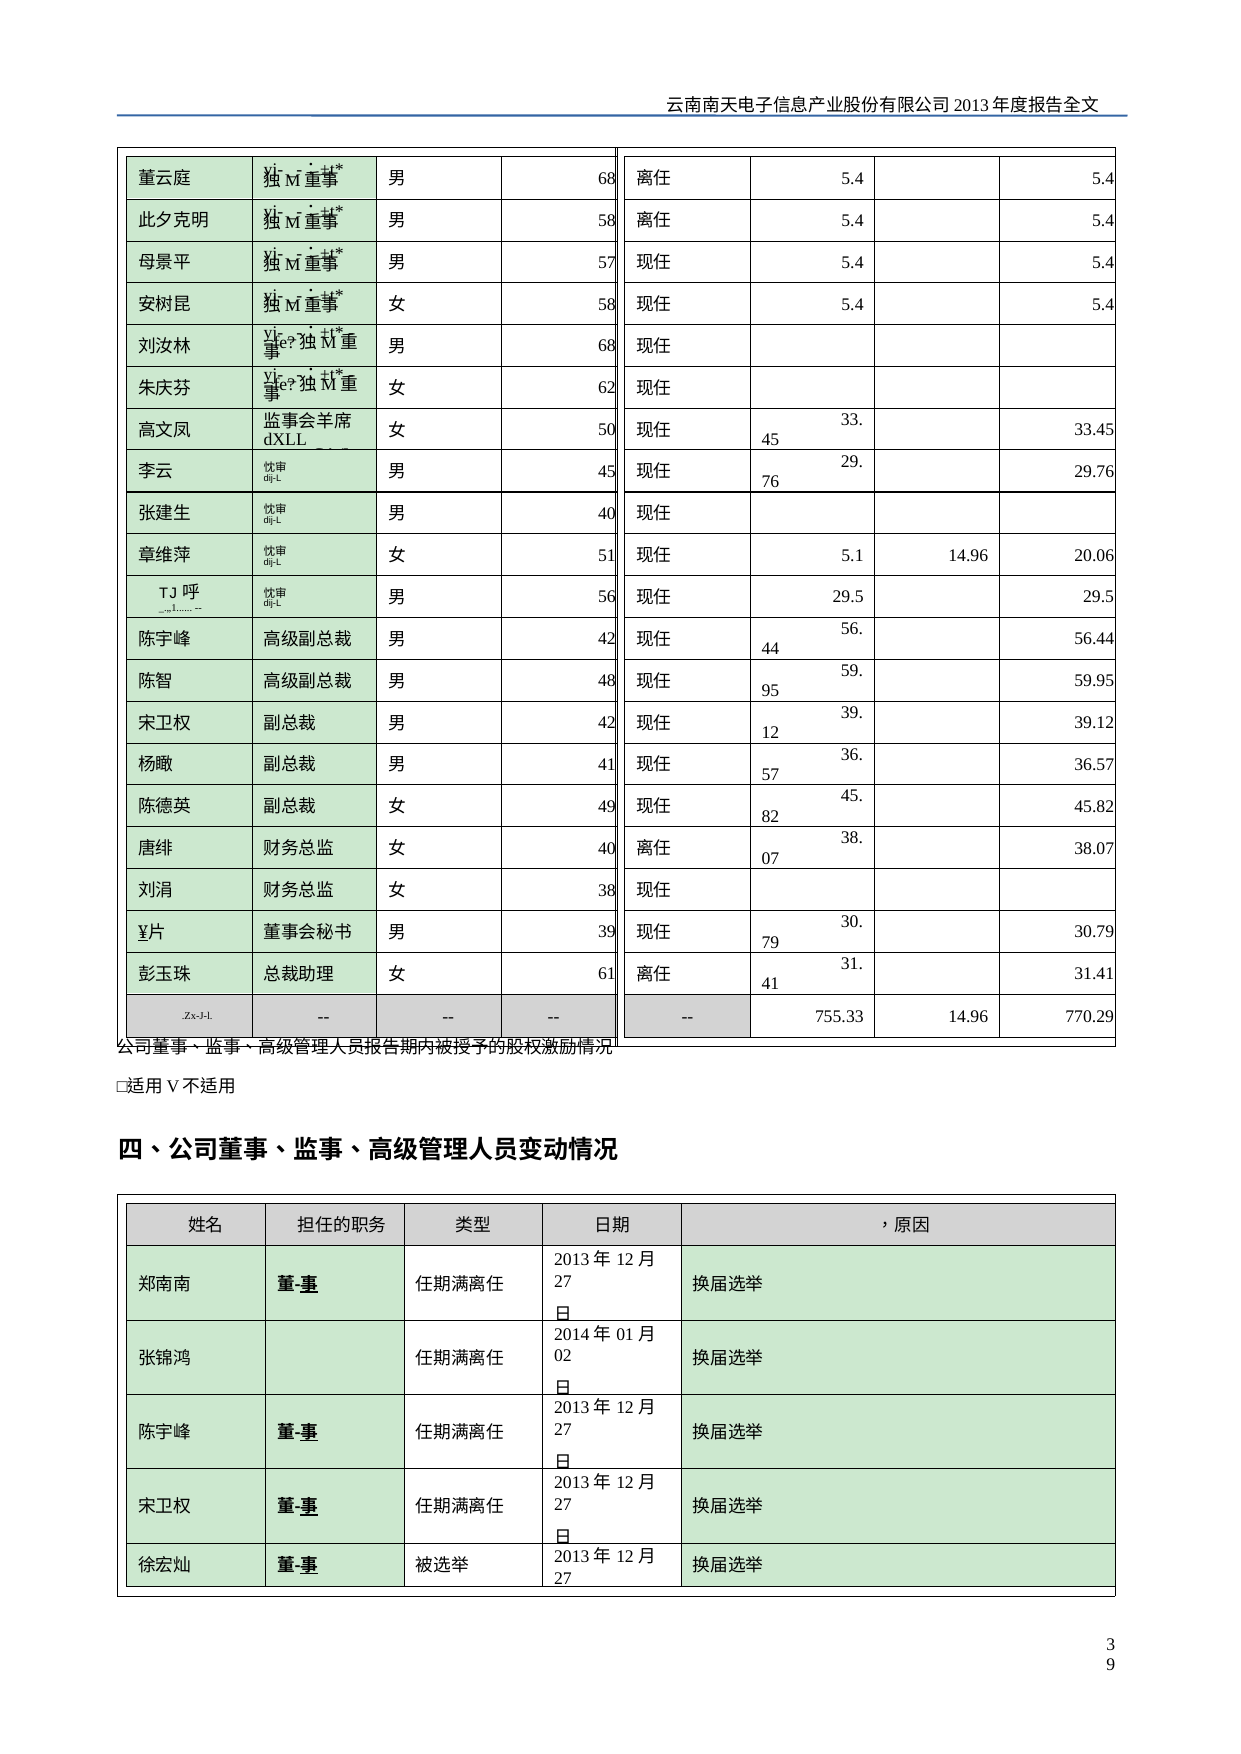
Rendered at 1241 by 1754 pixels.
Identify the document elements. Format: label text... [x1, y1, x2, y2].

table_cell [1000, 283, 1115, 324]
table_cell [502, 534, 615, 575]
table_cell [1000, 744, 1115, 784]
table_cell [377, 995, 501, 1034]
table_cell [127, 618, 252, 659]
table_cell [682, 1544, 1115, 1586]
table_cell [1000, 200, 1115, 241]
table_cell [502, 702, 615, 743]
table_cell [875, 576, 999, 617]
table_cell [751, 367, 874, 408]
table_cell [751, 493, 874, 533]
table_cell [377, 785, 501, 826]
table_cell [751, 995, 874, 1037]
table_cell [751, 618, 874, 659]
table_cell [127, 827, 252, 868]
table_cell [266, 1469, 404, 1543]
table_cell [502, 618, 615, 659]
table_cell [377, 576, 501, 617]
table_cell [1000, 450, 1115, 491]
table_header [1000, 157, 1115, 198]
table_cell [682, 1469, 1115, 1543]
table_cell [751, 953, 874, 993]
text 四、公司董事、监事、高级管理人员变动情况 [118, 1131, 623, 1166]
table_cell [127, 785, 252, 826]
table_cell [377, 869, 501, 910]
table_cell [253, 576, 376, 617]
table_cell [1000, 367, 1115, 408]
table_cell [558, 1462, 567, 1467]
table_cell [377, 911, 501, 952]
text □适用V不适用 [117, 1073, 646, 1097]
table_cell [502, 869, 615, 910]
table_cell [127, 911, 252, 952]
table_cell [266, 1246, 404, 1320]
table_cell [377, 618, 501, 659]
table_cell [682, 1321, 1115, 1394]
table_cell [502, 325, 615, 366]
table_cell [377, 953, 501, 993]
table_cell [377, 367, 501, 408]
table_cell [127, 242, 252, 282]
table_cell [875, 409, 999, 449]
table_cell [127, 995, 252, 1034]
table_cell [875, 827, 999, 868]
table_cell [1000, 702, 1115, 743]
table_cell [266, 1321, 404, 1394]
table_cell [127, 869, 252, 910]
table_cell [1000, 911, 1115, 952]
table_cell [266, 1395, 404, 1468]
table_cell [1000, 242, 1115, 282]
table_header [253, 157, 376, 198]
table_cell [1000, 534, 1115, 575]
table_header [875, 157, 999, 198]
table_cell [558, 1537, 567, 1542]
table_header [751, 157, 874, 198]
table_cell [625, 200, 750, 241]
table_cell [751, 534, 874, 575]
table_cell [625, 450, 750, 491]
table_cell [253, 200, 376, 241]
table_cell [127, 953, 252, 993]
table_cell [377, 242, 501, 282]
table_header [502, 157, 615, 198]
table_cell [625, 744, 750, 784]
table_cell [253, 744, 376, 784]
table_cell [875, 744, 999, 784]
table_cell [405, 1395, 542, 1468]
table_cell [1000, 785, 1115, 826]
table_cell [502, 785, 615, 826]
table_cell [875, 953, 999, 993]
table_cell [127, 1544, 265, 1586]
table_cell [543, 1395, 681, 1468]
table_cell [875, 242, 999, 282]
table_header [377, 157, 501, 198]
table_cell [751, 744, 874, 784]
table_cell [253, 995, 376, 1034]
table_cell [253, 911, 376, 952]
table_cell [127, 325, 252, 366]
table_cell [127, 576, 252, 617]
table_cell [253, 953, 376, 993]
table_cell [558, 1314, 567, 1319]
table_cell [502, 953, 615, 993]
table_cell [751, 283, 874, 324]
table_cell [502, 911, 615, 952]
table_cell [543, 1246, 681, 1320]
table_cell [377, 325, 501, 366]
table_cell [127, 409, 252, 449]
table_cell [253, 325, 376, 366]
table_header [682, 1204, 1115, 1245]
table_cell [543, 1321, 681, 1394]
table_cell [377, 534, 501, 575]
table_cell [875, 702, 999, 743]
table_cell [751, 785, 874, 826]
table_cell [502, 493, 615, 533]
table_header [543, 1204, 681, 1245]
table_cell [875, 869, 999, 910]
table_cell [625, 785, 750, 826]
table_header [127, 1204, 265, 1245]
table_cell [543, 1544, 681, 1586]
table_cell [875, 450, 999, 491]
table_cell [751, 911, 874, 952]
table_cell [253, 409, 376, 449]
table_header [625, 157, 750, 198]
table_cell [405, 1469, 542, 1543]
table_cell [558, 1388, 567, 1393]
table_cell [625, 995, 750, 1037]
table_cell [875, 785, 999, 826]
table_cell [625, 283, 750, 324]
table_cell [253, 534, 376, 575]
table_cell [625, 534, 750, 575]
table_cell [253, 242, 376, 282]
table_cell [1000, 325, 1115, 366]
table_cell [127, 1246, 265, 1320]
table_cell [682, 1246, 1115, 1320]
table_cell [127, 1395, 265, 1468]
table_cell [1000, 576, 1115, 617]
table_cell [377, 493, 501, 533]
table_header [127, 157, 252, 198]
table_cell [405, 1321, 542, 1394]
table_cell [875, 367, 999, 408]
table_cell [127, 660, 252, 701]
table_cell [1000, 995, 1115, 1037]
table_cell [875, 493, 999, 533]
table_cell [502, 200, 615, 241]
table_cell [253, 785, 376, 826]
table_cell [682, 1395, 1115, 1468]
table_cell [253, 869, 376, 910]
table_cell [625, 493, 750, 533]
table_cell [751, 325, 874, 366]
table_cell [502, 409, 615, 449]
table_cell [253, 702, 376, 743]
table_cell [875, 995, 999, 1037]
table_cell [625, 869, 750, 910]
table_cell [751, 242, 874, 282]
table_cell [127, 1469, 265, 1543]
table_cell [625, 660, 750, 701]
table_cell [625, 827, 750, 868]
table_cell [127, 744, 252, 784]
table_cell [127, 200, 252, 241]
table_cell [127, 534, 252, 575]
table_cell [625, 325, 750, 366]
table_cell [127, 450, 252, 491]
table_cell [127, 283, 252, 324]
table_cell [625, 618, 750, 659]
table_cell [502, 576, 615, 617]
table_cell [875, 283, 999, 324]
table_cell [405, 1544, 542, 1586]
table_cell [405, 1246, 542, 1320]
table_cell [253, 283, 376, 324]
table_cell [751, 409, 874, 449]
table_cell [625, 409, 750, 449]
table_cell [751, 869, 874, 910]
text 公司董事、监事、高级管理人员报告期内被授予的股权激励情况 [117, 1034, 646, 1059]
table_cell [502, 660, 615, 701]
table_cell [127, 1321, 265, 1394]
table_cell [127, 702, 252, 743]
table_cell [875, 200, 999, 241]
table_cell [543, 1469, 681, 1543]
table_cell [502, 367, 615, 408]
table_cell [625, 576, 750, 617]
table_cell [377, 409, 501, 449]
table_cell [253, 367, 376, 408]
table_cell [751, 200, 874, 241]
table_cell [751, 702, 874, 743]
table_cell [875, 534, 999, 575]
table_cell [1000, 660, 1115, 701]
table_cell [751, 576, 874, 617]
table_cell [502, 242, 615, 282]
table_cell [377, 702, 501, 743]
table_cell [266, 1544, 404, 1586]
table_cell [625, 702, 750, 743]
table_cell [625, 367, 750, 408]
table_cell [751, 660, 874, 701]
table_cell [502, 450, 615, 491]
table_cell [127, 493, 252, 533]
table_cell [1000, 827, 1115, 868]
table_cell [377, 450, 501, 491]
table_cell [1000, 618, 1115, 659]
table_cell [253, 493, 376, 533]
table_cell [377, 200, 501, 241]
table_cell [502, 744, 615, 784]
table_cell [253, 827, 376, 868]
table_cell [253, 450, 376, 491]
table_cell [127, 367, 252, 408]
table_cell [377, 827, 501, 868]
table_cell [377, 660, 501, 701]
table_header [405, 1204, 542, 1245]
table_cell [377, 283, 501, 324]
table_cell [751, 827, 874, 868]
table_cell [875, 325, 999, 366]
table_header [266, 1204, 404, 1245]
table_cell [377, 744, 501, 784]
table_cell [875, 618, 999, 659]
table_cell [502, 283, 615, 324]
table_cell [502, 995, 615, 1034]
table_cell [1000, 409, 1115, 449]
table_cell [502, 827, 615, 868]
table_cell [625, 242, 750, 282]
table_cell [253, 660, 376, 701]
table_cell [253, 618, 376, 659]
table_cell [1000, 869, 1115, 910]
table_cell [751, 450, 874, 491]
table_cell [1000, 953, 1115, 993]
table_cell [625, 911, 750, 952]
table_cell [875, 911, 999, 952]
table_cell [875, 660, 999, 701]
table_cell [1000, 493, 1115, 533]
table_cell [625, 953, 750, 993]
